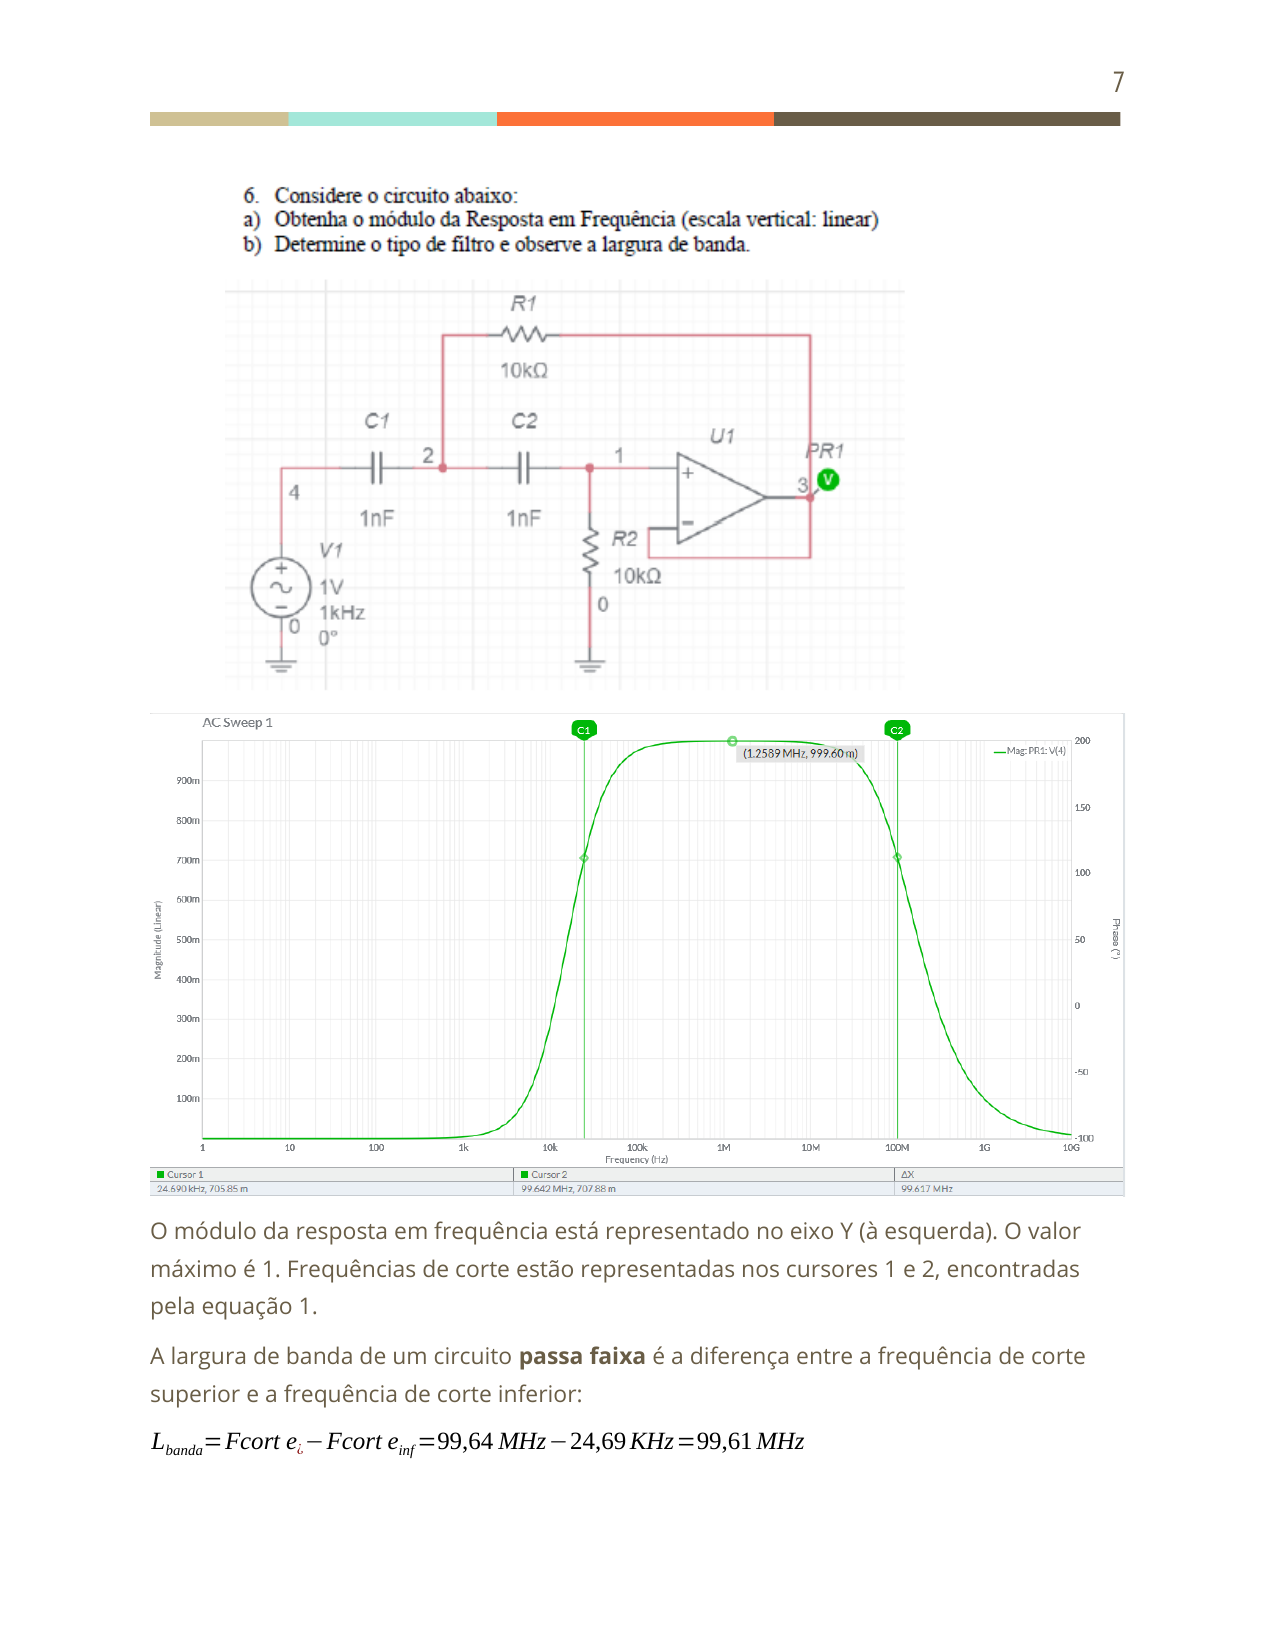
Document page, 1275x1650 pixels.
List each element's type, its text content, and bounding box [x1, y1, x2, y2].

picture [225, 164, 905, 695]
picture [150, 112, 1121, 126]
picture [150, 713, 1125, 1197]
text O módulo da resposta em frequência está representado no eixo Y (à esquerda). O valor máximo é 1. Frequências de corte estão representadas nos cursores 1 e 2, encontradas pela equação 1. [150, 1215, 1125, 1322]
text A largura de banda de um circuito passa faixa é a diferença entre a frequência de corte superior e a frequência de corte inferior: [150, 1340, 1125, 1409]
